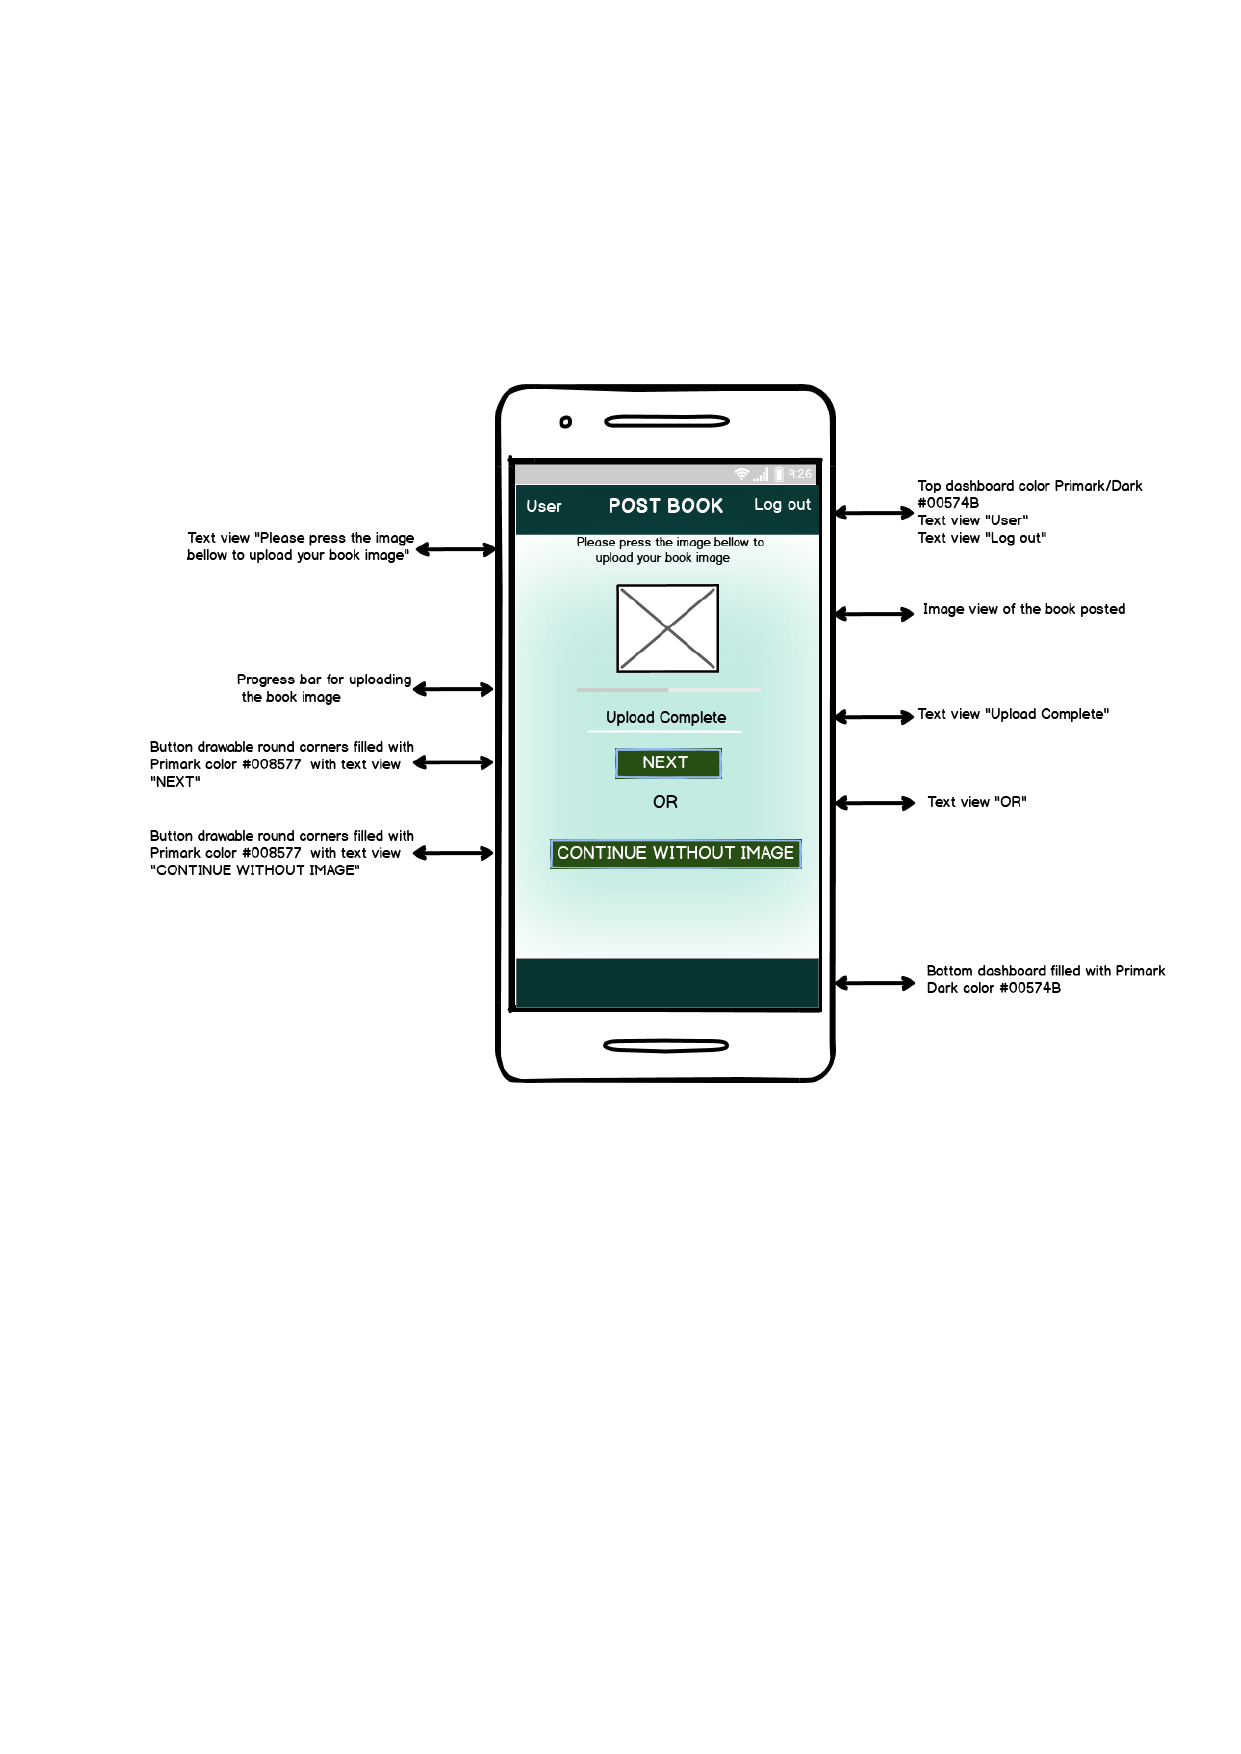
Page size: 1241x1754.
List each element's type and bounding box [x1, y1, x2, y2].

picture [150, 384, 1173, 1083]
